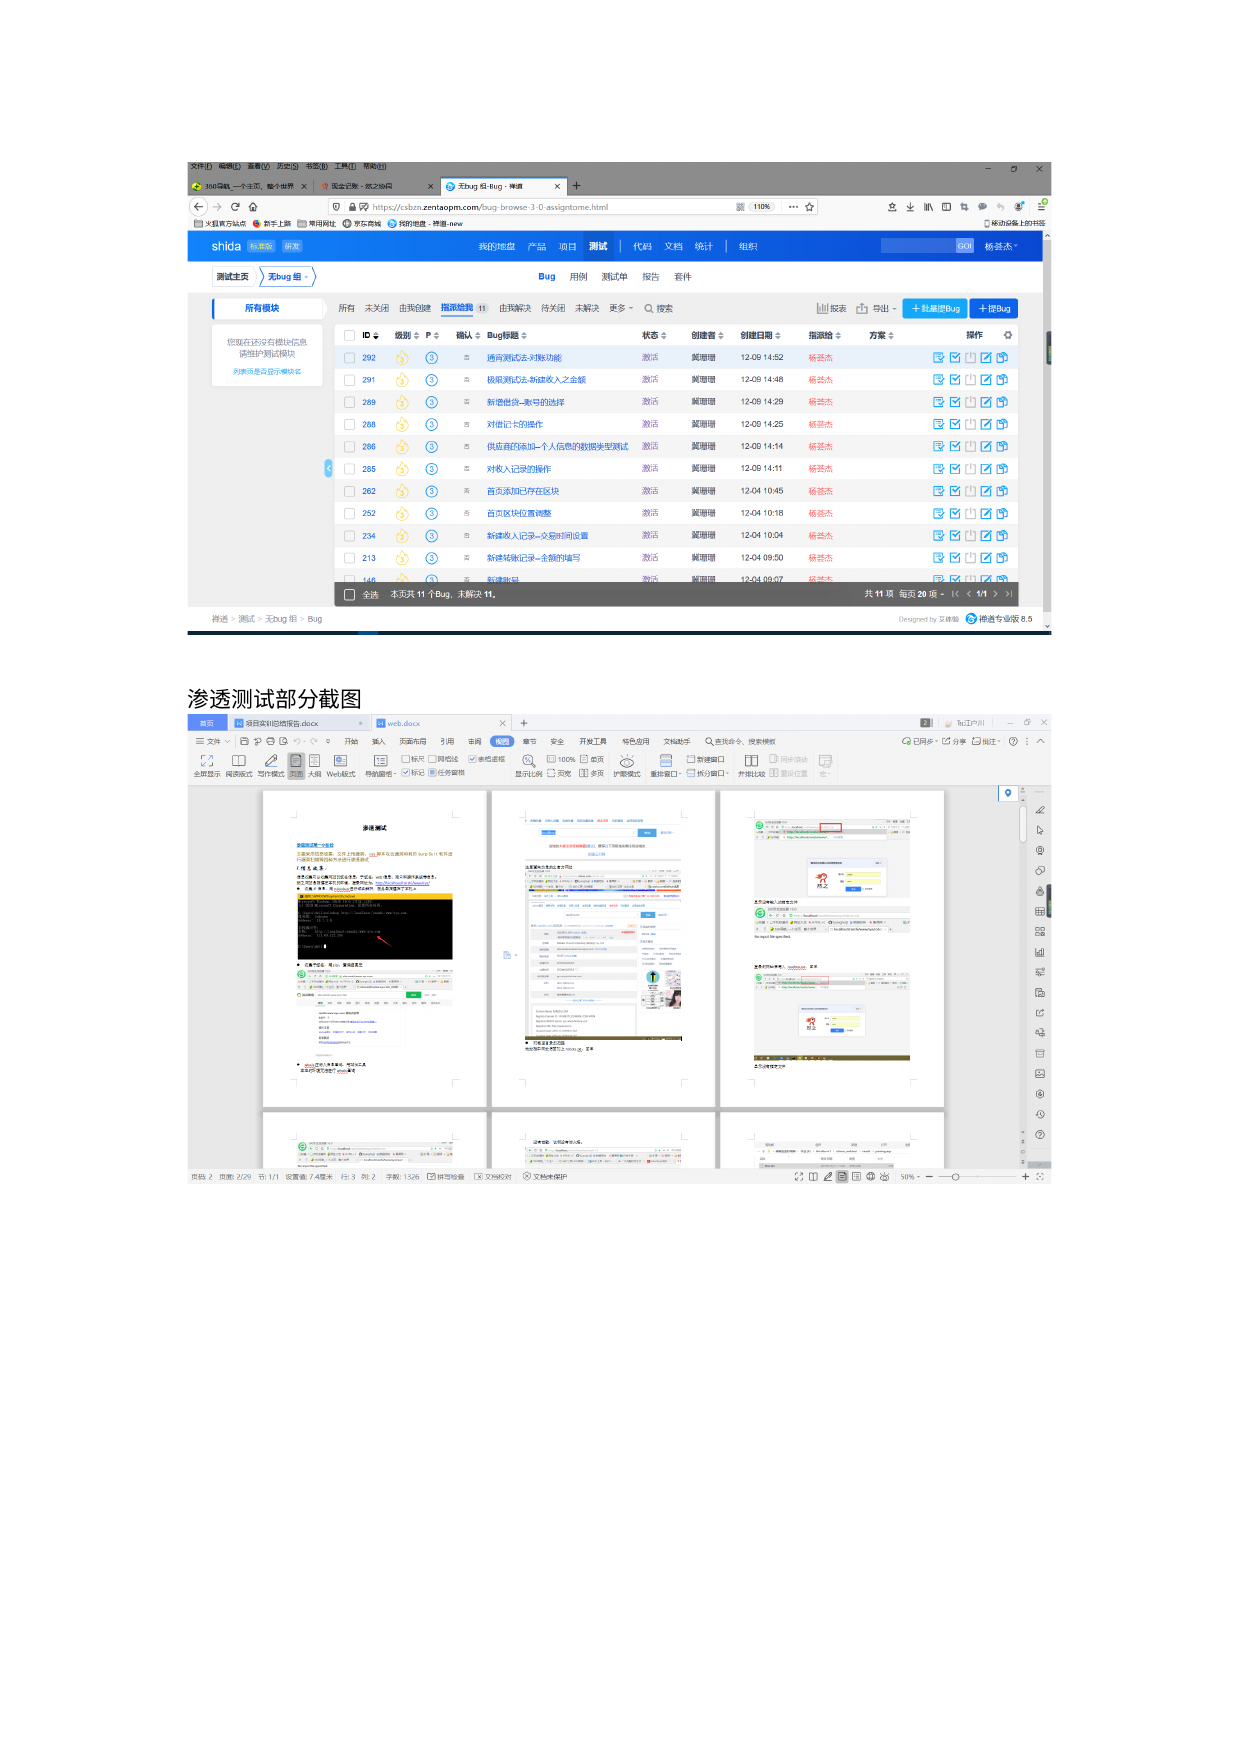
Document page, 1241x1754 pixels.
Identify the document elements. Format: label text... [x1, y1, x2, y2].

picture [187, 714, 1052, 1184]
list 渗透测试部分截图 [187, 682, 1053, 714]
picture [187, 162, 1052, 635]
